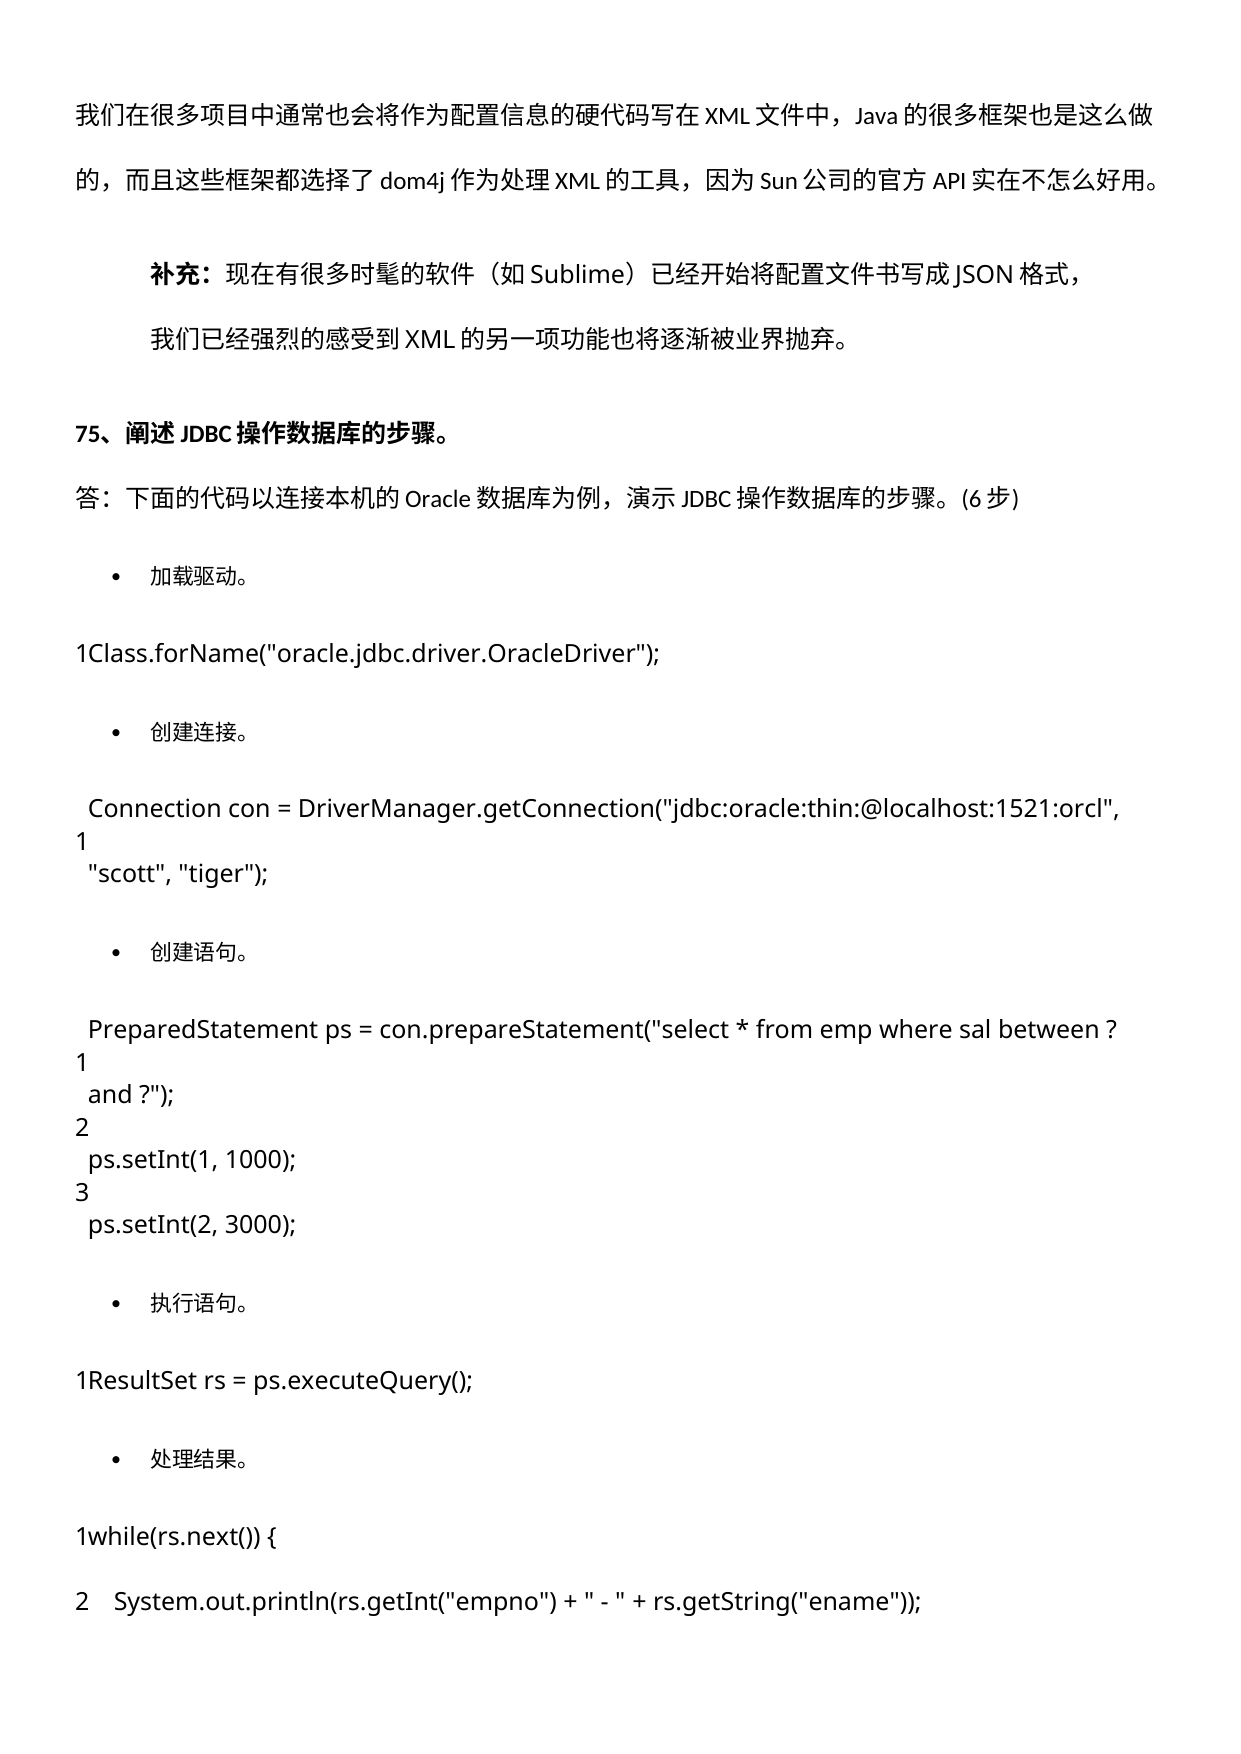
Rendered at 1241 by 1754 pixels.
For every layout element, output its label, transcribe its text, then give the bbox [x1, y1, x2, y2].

list 创建连接。 [112, 714, 1165, 747]
list 加载驱动。 [112, 558, 1165, 591]
table_header Class.forName("oracle.jdbc.driver.OracleDriver"); [88, 620, 700, 685]
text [75, 81, 1165, 211]
table_header PreparedStatement ps = con.prepareStatement("select * from emp where sal between ? and ?"); ps.setInt(1, 1000); ps.setInt(2, 3000); [88, 997, 1165, 1257]
table_header 1 [75, 620, 88, 685]
list 处理结果。 [112, 1442, 1165, 1474]
list 创建语句。 [112, 935, 1165, 967]
text 75、阐述JDBC操作数据库的步骤。 答：下面的代码以连接本机的Oracle数据库为例，演示JDBC操作数据库的步骤。(6步) [75, 399, 1165, 529]
table_header 1 [75, 776, 88, 906]
table_header 1 [75, 1348, 88, 1412]
text 补充：现在有很多时髦的软件（如Sublime）已经开始将配置文件书写成JSON格式，我们已经强烈的感受到XML的另一项功能也将逐渐被业界抛弃。 [150, 240, 1090, 370]
table_header 1 2 3 [75, 1503, 88, 1633]
table_header ResultSet rs = ps.executeQuery(); [88, 1348, 500, 1412]
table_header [88, 1503, 1075, 1633]
list 执行语句。 [112, 1286, 1165, 1318]
table_header Connection con = DriverManager.getConnection("jdbc:oracle:thin:@localhost:1521:orcl", "scott", "tiger"); [88, 776, 1165, 906]
table_header 1 2 3 [75, 997, 88, 1257]
